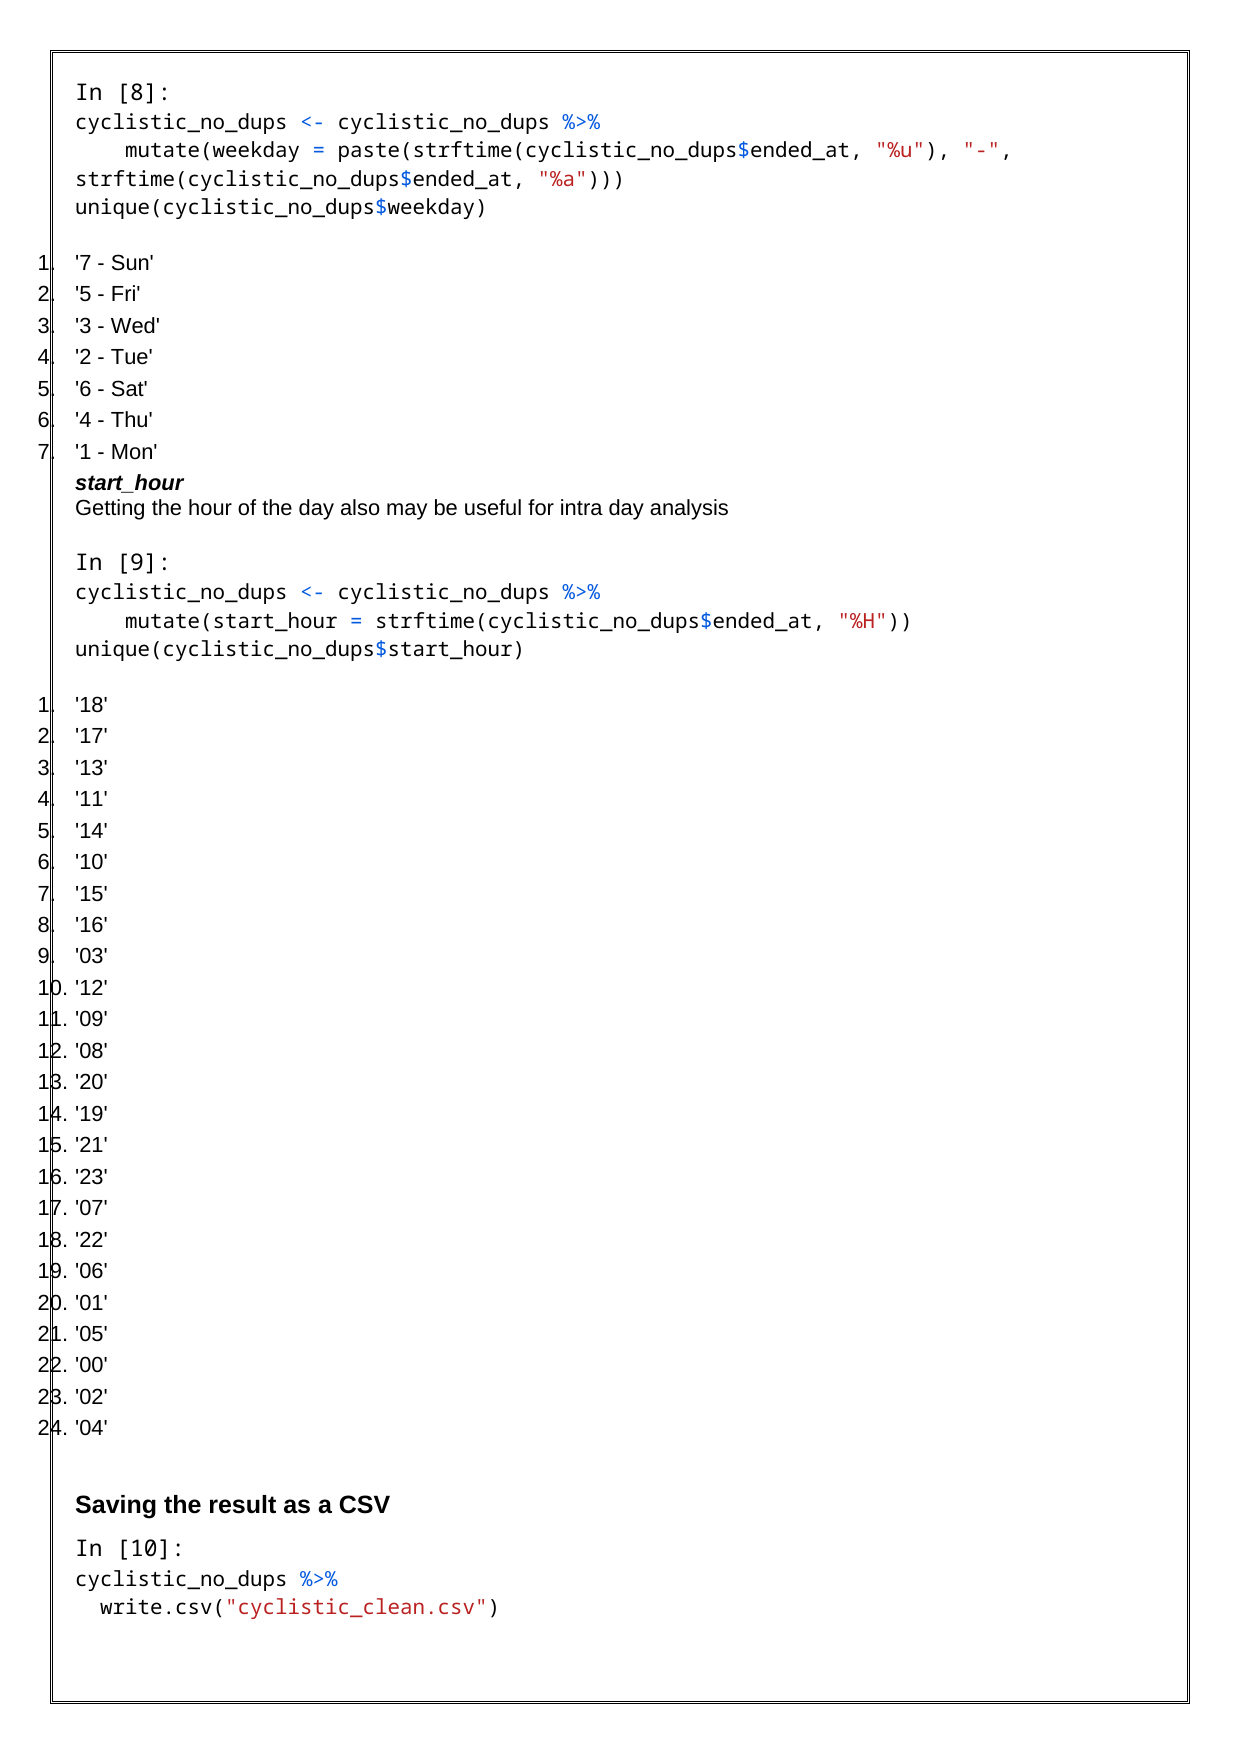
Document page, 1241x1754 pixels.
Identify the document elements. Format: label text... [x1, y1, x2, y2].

text unique(cyclistic_no_dups$start_hour) [75, 634, 1165, 663]
list '09' [53, 1006, 1165, 1032]
text cyclistic_no_dups <- cyclistic_no_dups %>% [75, 107, 1165, 135]
subtitle start_hour [75, 470, 1165, 495]
text mutate(start_hour = strftime(cyclistic_no_dups$ended_at, "%H")) [75, 606, 1165, 634]
text Getting the hour of the day also may be useful for intra day analysis [75, 495, 1165, 520]
text unique(cyclistic_no_dups$weekday) [75, 192, 1165, 221]
list '11' [53, 786, 1165, 811]
list '05' [37, 1321, 50, 1346]
list '02' [37, 1384, 50, 1409]
list '17' [53, 723, 1165, 748]
list '23' [37, 1164, 50, 1189]
text In [8]: [75, 75, 1165, 107]
list '4 - Thu' [53, 407, 1165, 432]
list '07' [53, 1195, 1165, 1220]
list '14' [53, 818, 1165, 843]
list '02' [53, 1384, 1165, 1409]
list '16' [53, 912, 1165, 937]
list '20' [53, 1069, 1165, 1094]
list '10' [37, 849, 50, 874]
list '14' [37, 818, 50, 843]
list '22' [37, 1227, 50, 1252]
list '07' [37, 1195, 50, 1220]
list '13' [53, 755, 1165, 780]
list '13' [37, 755, 50, 780]
list '00' [53, 1352, 1165, 1378]
text cyclistic_no_dups <- cyclistic_no_dups %>% [75, 577, 1165, 606]
list '2 - Tue' [53, 344, 1165, 369]
list '06' [53, 1258, 1165, 1283]
list '10' [53, 849, 1165, 874]
list '00' [37, 1352, 50, 1378]
list '19' [37, 1101, 50, 1126]
list '01' [37, 1289, 50, 1315]
list '05' [53, 1321, 1165, 1346]
list '03' [53, 943, 1165, 969]
list '09' [37, 1006, 50, 1032]
list '19' [53, 1101, 1165, 1126]
text write.csv("cyclistic_clean.csv") [75, 1592, 1165, 1621]
list '22' [53, 1227, 1165, 1252]
list '1 - Mon' [53, 438, 1165, 464]
list '15' [53, 881, 1165, 906]
list '3 - Wed' [53, 313, 1165, 338]
list '18' [37, 692, 50, 717]
list '5 - Fri' [53, 281, 1165, 306]
subtitle Saving the result as a CSV [75, 1491, 1165, 1519]
list '08' [37, 1038, 50, 1063]
list '04' [53, 1415, 1165, 1441]
list '12' [37, 975, 50, 1000]
list '16' [37, 912, 50, 937]
list '06' [37, 1258, 50, 1283]
list '6 - Sat' [53, 376, 1165, 401]
text In [9]: [75, 545, 1165, 577]
text cyclistic_no_dups %>% [75, 1564, 1165, 1592]
list '18' [53, 692, 1165, 717]
list '04' [37, 1415, 50, 1441]
list '21' [37, 1132, 50, 1157]
text mutate(weekday = paste(strftime(cyclistic_no_dups$ended_at, "%u"), "-", strftime(cyclistic_no_dups$ended_at, "%a"))) [75, 135, 1165, 192]
list '12' [53, 975, 1165, 1000]
list '20' [37, 1069, 50, 1094]
list '08' [53, 1038, 1165, 1063]
list '15' [37, 881, 50, 906]
list '01' [53, 1289, 1165, 1315]
list '11' [37, 786, 50, 811]
list '7 - Sun' [53, 250, 1165, 275]
list '23' [53, 1164, 1165, 1189]
list '21' [53, 1132, 1165, 1157]
list '17' [37, 723, 50, 748]
list '03' [37, 943, 50, 969]
text In [10]: [75, 1532, 1165, 1564]
